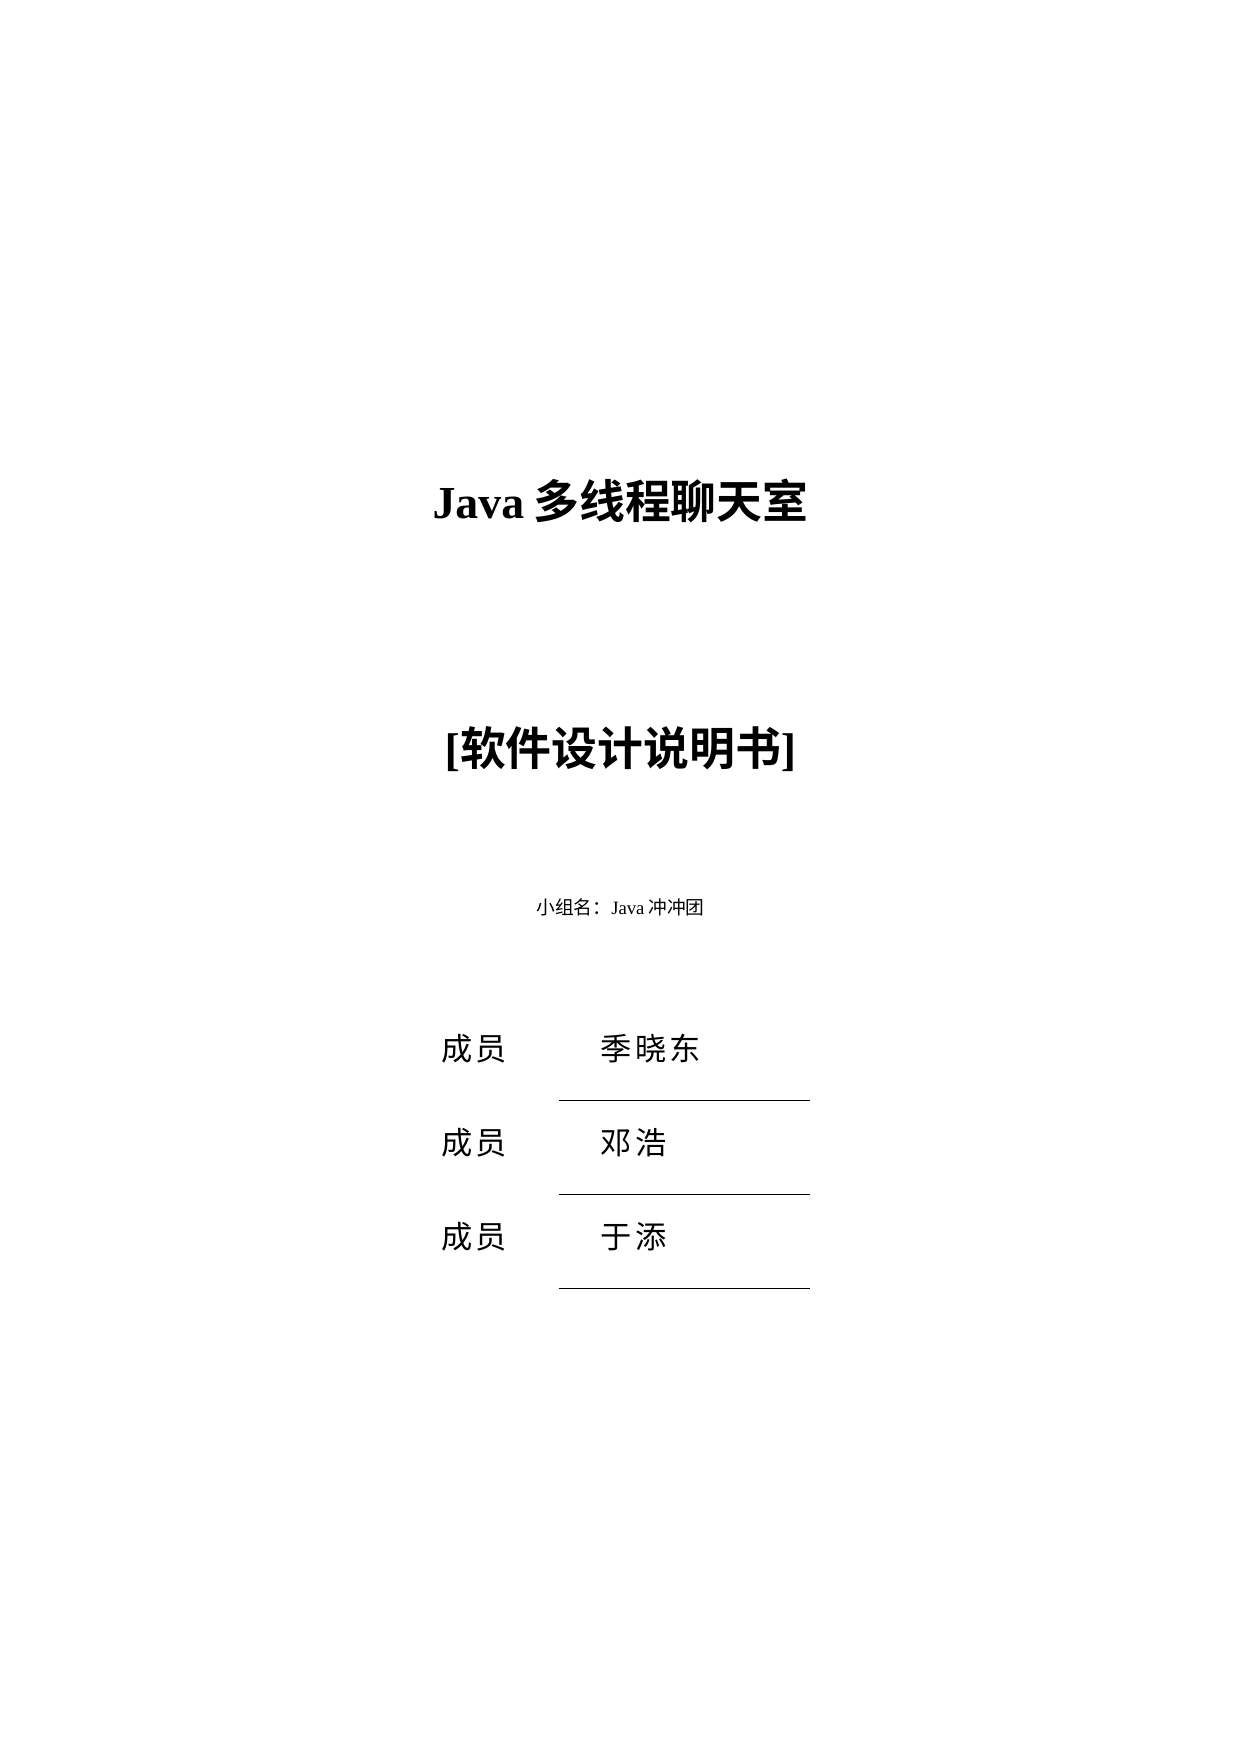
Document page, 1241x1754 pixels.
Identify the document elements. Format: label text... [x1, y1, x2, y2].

table_cell 邓浩 [559, 1101, 810, 1194]
text Java多线程聊天室 [187, 458, 1053, 539]
table_cell 成员 [430, 1100, 559, 1194]
table_header 季晓东 [559, 1006, 810, 1099]
table_header 成员 [430, 1006, 559, 1099]
text [软件设计说明书] [187, 705, 1053, 786]
text 小组名：Java冲冲团 [187, 886, 1053, 926]
table_cell 成员 [430, 1194, 559, 1288]
table_cell 于添 [559, 1195, 810, 1288]
